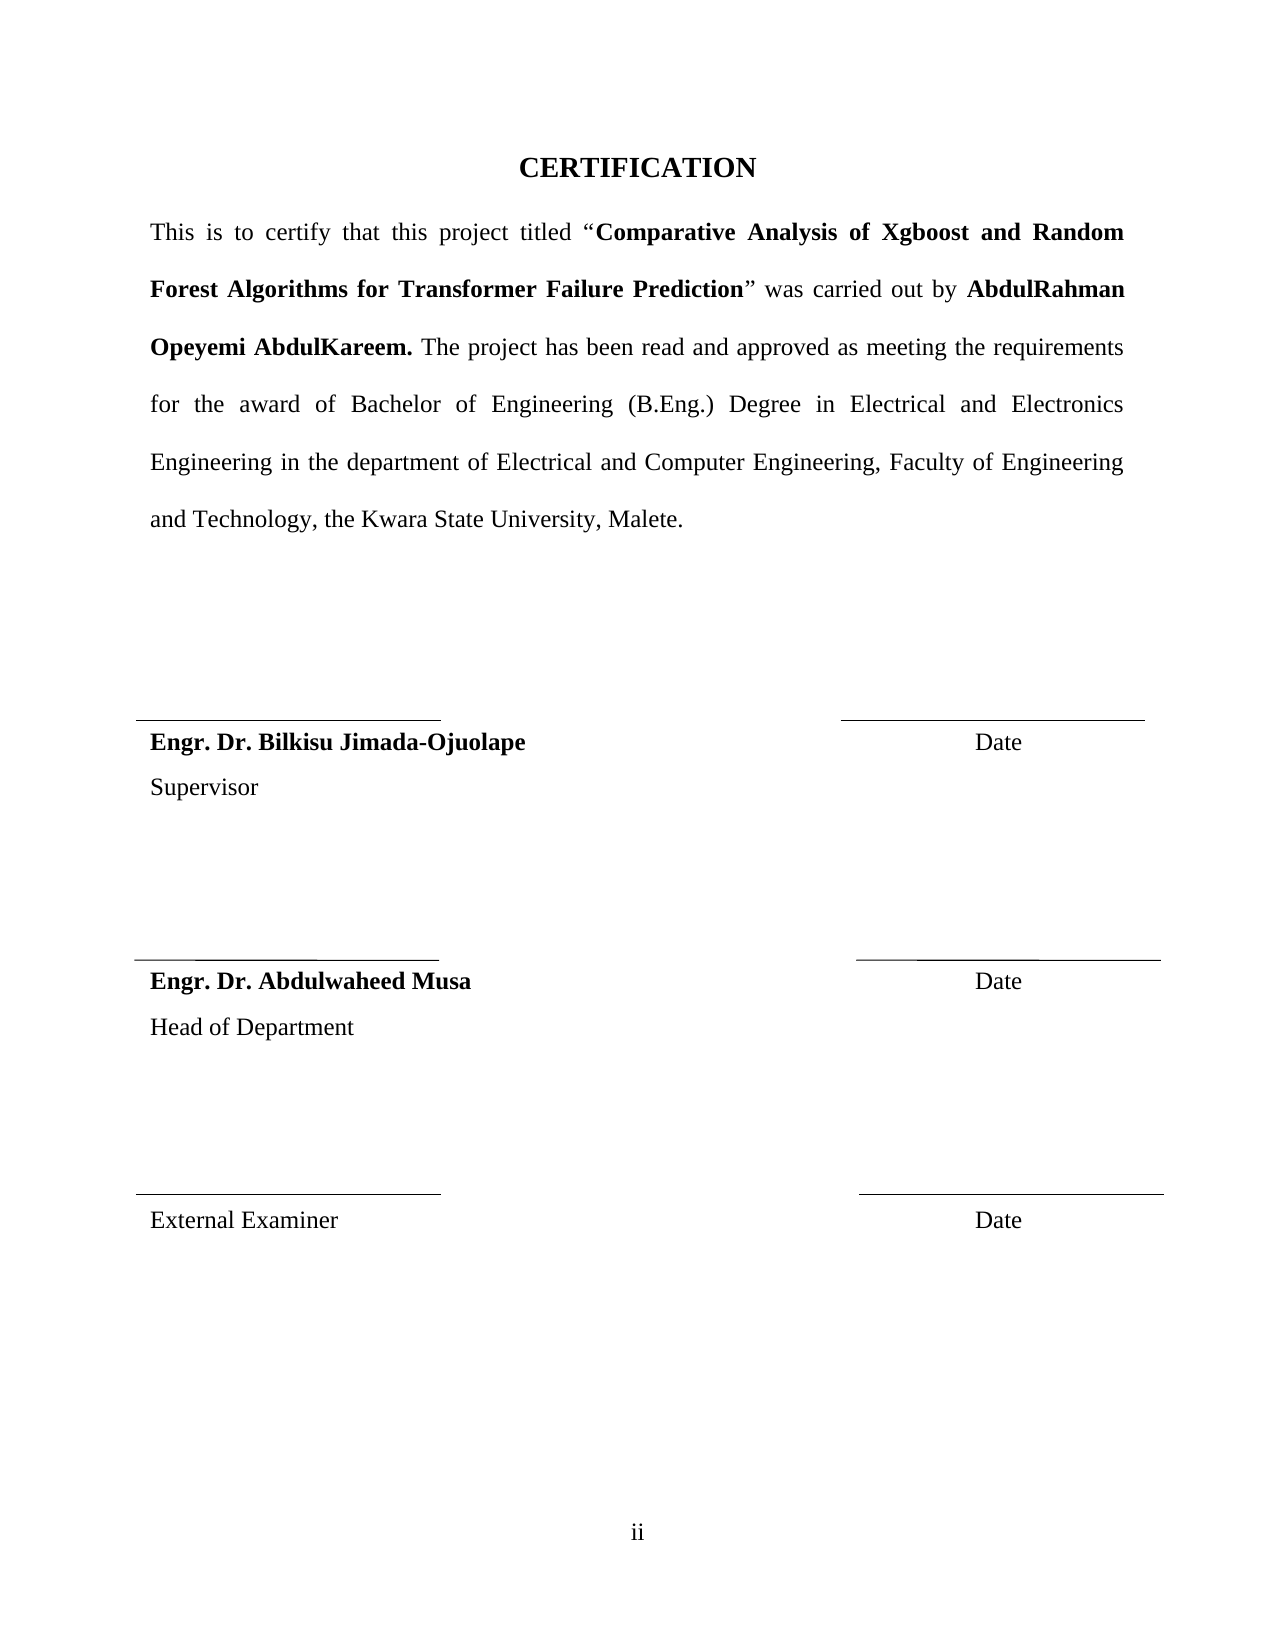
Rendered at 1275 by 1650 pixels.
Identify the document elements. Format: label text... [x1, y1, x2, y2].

text Head of Department [150, 1012, 1125, 1040]
text This is to certify that this project titled “Comparative Analysis of Xgboost and Random Forest Algorithms for Transformer Failure Prediction” was carried out by AbdulRahman Opeyemi AbdulKareem. The project has been read and approved as meeting the requirements for the award of Bachelor of Engineering (B.Eng.) Degree in Electrical and Electronics Engineering in the department of Electrical and Computer Engineering, Faculty of Engineering and Technology, the Kwara State University, Malete. [150, 217, 1125, 533]
subtitle CERTIFICATION [150, 150, 1125, 183]
text Engr. Dr. Abdulwaheed Musa Date [150, 966, 1125, 995]
text External Examiner Date [150, 1205, 1125, 1234]
text Engr. Dr. Bilkisu Jimada-Ojuolape Date [150, 727, 1125, 756]
text Supervisor [150, 772, 1125, 801]
